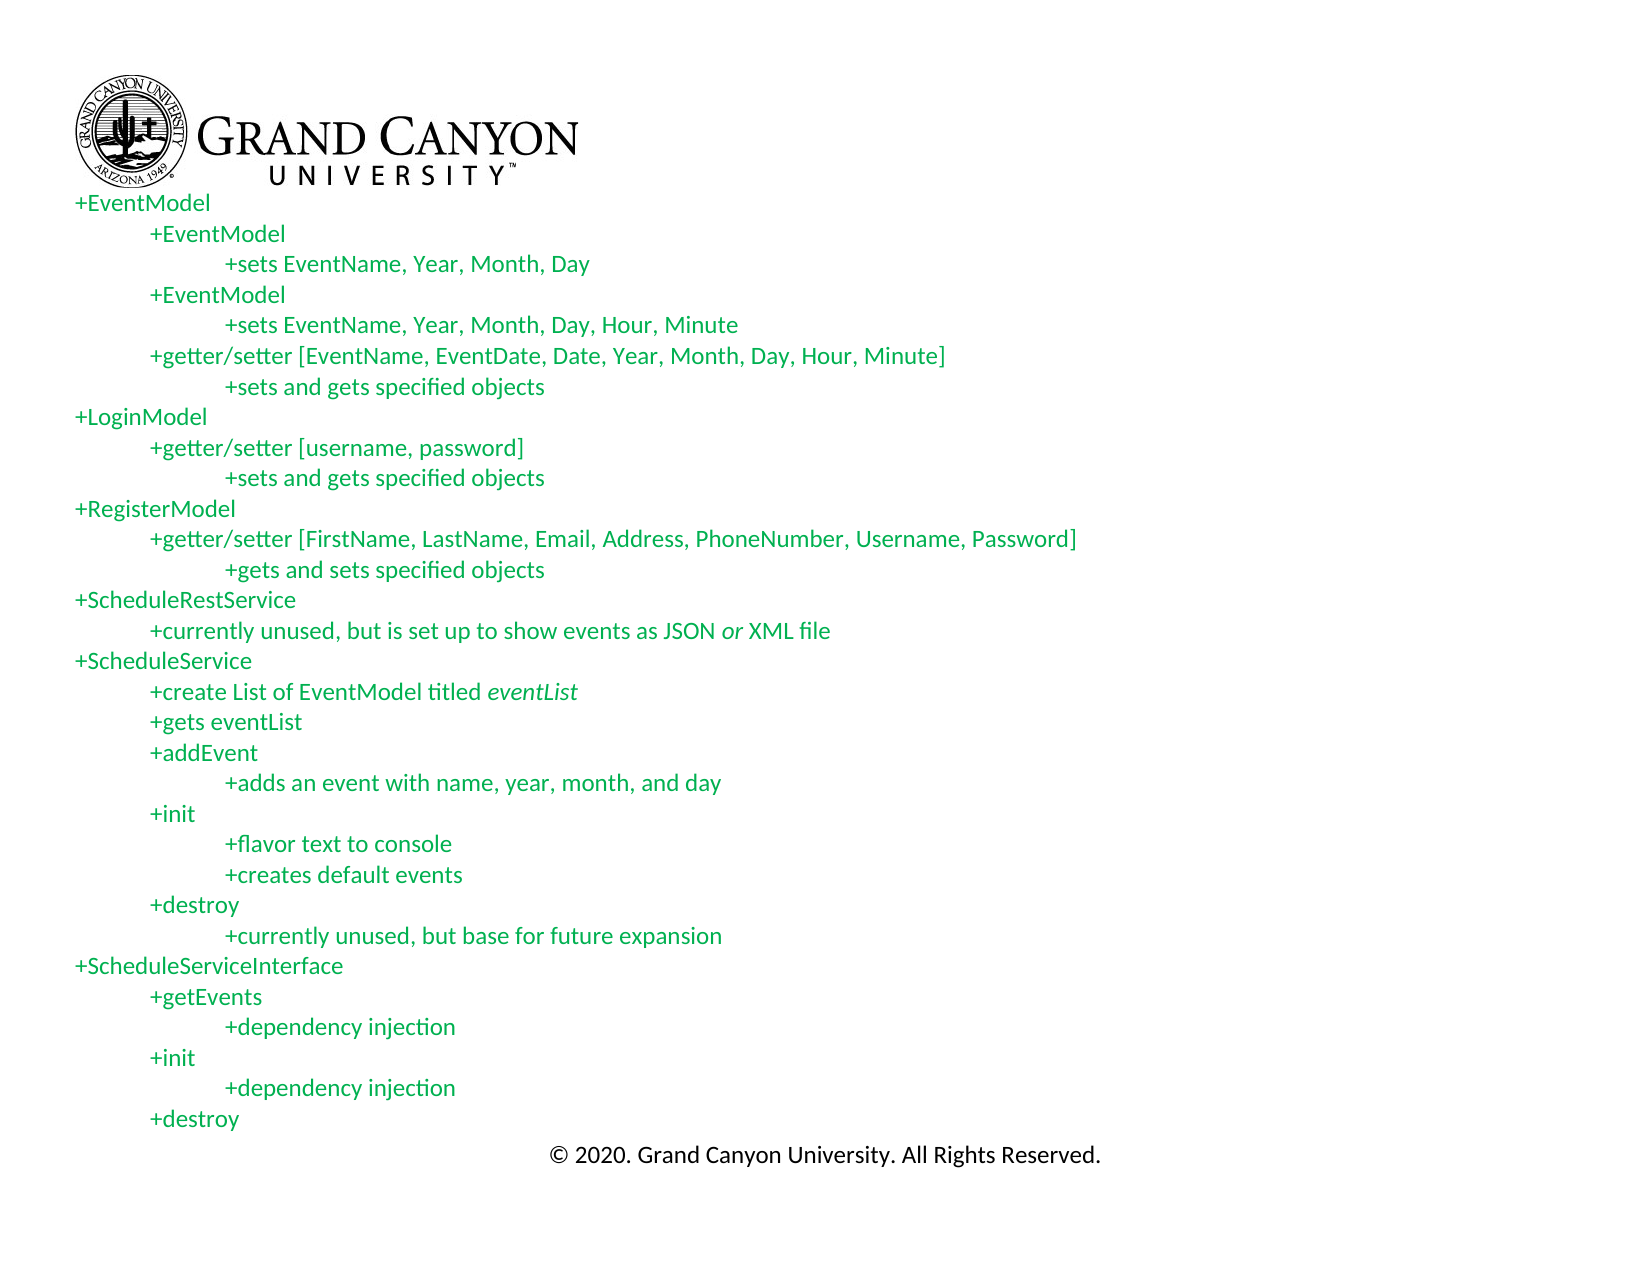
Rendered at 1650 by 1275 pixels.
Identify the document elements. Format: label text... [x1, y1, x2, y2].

text +getter/setter [FirstName, LastName, Email, Address, PhoneNumber, Username, Password] [75, 523, 1575, 554]
picture [75, 75, 579, 188]
text +create List of EventModel titled eventList [75, 676, 1575, 706]
text +EventModel [75, 187, 1575, 218]
text +dependency injection [75, 1012, 1575, 1042]
text +currently unused, but base for future expansion [75, 920, 1575, 951]
text +init [75, 798, 1575, 828]
text +gets eventList [75, 706, 1575, 737]
text +sets and gets specified objects [75, 371, 1575, 401]
text +getter/setter [EventName, EventDate, Date, Year, Month, Day, Hour, Minute] [75, 340, 1575, 371]
text +sets EventName, Year, Month, Day [75, 248, 1575, 279]
text +ScheduleServiceInterface [75, 951, 1575, 981]
text +ScheduleService [75, 645, 1575, 676]
text +destroy [75, 1103, 1575, 1134]
text +getter/setter [username, password] [75, 432, 1575, 462]
text +EventModel [75, 218, 1575, 248]
text +sets and gets specified objects [75, 462, 1575, 493]
text +flavor text to console [75, 828, 1575, 859]
text +sets EventName, Year, Month, Day, Hour, Minute [75, 309, 1575, 340]
text +dependency injection [75, 1073, 1575, 1103]
text +currently unused, but is set up to show events as JSON or XML file [75, 615, 1575, 645]
text +adds an event with name, year, month, and day [75, 767, 1575, 798]
text +init [75, 1042, 1575, 1073]
text +creates default events [75, 859, 1575, 889]
text +ScheduleRestService [75, 584, 1575, 615]
text +EventModel [75, 279, 1575, 309]
text +RegisterModel [75, 493, 1575, 523]
text +LoginModel [75, 401, 1575, 432]
text +addEvent [75, 737, 1575, 767]
text +gets and sets specified objects [75, 554, 1575, 584]
text +getEvents [75, 981, 1575, 1012]
text +destroy [75, 889, 1575, 920]
